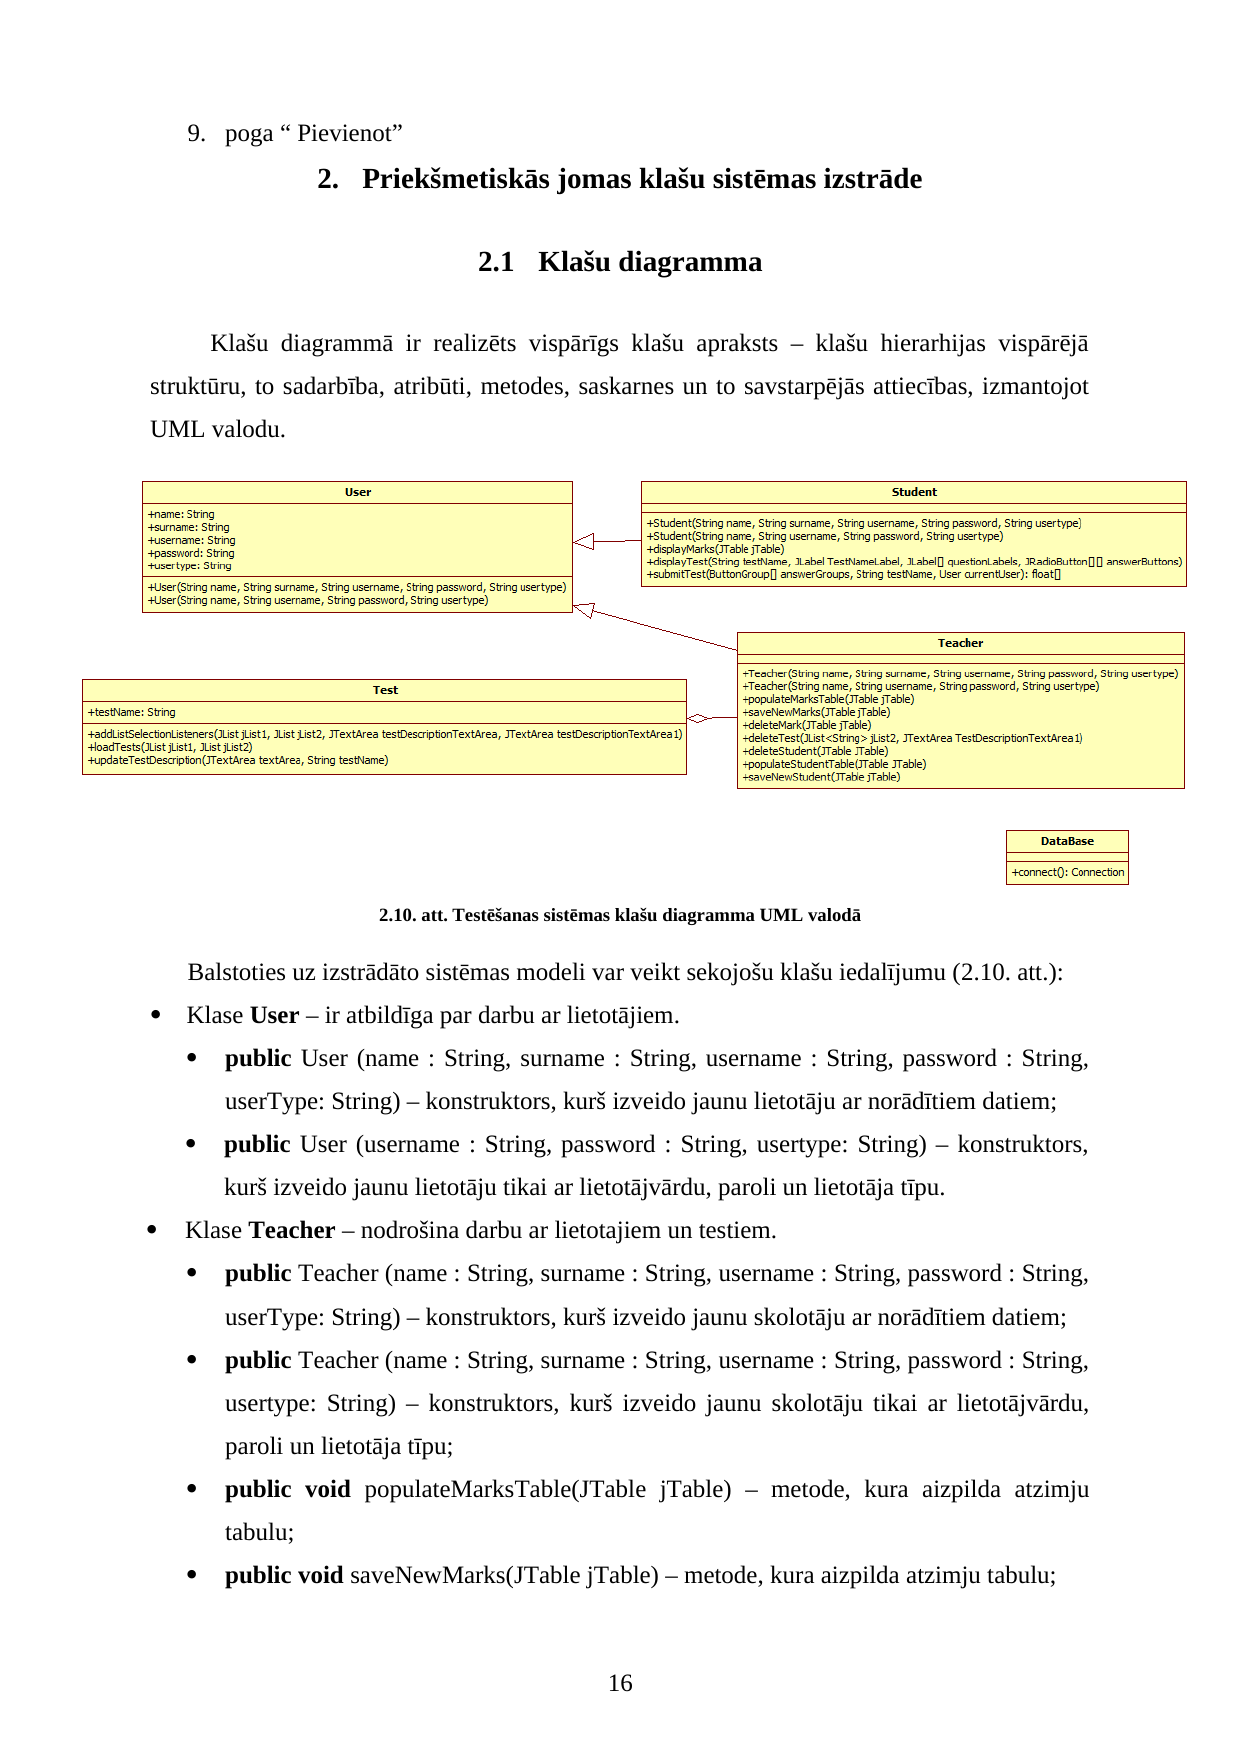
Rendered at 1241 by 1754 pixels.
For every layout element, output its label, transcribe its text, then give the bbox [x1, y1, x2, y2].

list public Teacher (name : String, surname : String, username : String, password : String, usertype: String) – konstruktors, kurš izveido jaunu skolotāju tikai ar lietotājvārdu, paroli un lietotāja tīpu; [187, 1345, 1090, 1460]
subtitle Klašu diagramma [150, 244, 1090, 278]
list public void saveNewMarks(JTable jTable) – metode, kura aizpilda atzimju tabulu; [187, 1560, 1090, 1589]
picture [76, 457, 1192, 889]
list Klase Teacher – nodrošina darbu ar lietotajiem un testiem. [147, 1215, 1090, 1244]
list public Teacher (name : String, surname : String, username : String, password : String, userType: String) – konstruktors, kurš izveido jaunu skolotāju ar norādītiem datiem; [187, 1258, 1090, 1330]
list public User (name : String, surname : String, username : String, password : String, userType: String) – konstruktors, kurš izveido jaunu lietotāju ar norādītiem datiem; [187, 1043, 1090, 1115]
list public User (username : String, password : String, usertype: String) – konstruktors, kurš izveido jaunu lietotāju tikai ar lietotājvārdu, paroli un lietotāja tīpu. [186, 1129, 1090, 1201]
list poga “ Pievienot” [187, 118, 1090, 146]
subtitle Priekšmetiskās jomas klašu sistēmas izstrāde [149, 161, 1090, 194]
list public void populateMarksTable(JTable jTable) – metode, kura aizpilda atzimju tabulu; [187, 1474, 1090, 1546]
list Klase User – ir atbildīga par darbu ar lietotājiem. [151, 1000, 1090, 1028]
text Klašu diagrammā ir realizēts vispārīgs klašu apraksts – klašu hierarhijas vispārējā struktūru, to sadarbība, atribūti, metodes, saskarnes un to savstarpējās attiecības, izmantojot UML valodu. [150, 328, 1090, 443]
